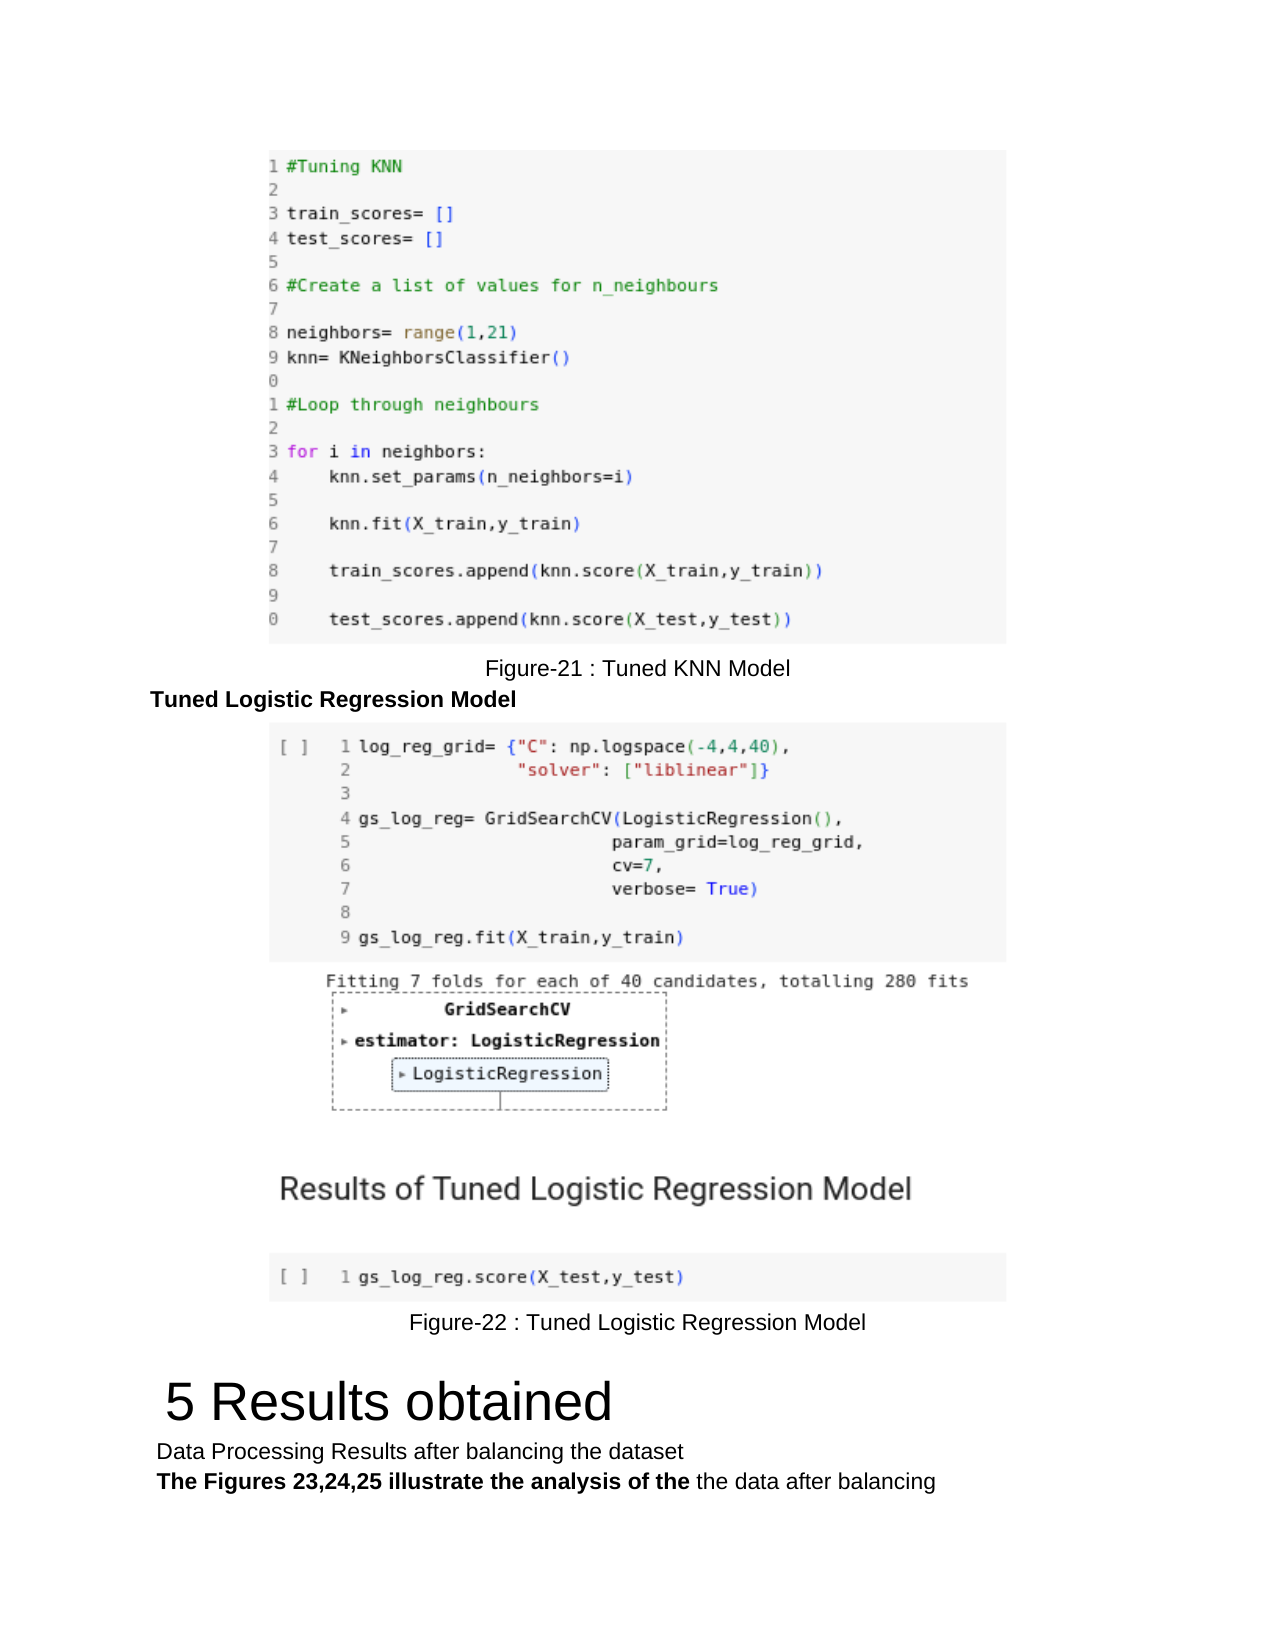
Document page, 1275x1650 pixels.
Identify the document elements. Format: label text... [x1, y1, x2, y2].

text The Figures 23,24,25 illustrate the analysis of the the data after balancing [150, 1468, 1125, 1494]
picture [268, 150, 1007, 652]
text Figure-21 : Tuned KNN Model [150, 655, 1125, 682]
text Figure-22 : Tuned Logistic Regression Model [150, 1309, 1125, 1335]
picture [268, 715, 1007, 1305]
title 5 Results obtained [150, 1369, 1125, 1431]
text Tuned Logistic Regression Model [150, 686, 1125, 712]
text Data Processing Results after balancing the dataset [150, 1438, 1125, 1464]
